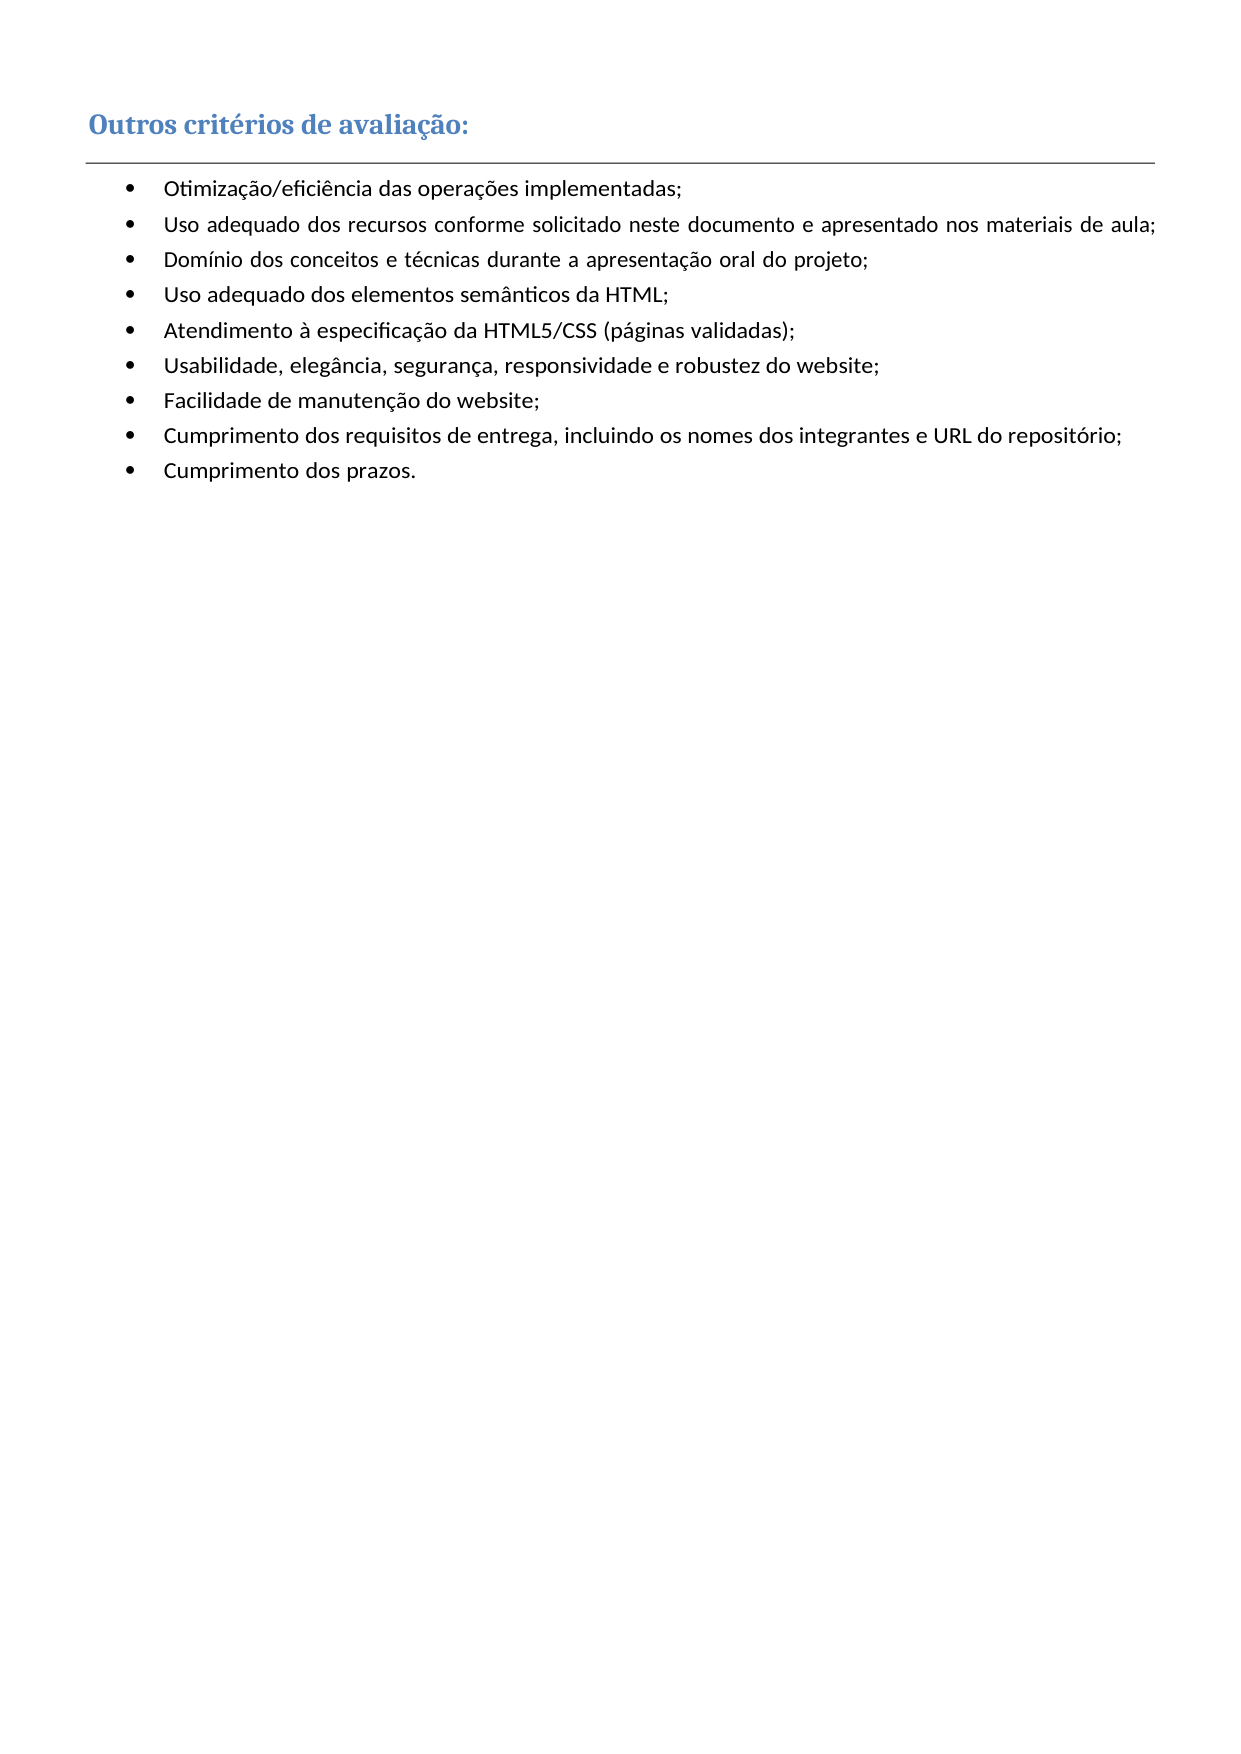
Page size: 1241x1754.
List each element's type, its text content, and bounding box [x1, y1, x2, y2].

list Cumprimento dos prazos. [126, 456, 1167, 484]
list Otimização/eficiência das operações implementadas; [126, 164, 1167, 203]
list Facilidade de manutenção do website; [126, 386, 1167, 414]
list Uso adequado dos elementos semânticos da HTML; [126, 281, 1167, 309]
subtitle Outros critérios de avaliação: [89, 108, 1167, 142]
list Uso adequado dos recursos conforme solicitado neste documento e apresentado nos materiais de aula; [126, 210, 1167, 238]
list Domínio dos conceitos e técnicas durante a apresentação oral do projeto; [126, 246, 1167, 273]
list Cumprimento dos requisitos de entrega, incluindo os nomes dos integrantes e URL do repositório; [126, 421, 1167, 449]
list Usabilidade, elegância, segurança, responsividade e robustez do website; [126, 351, 1167, 379]
list Atendimento à especificação da HTML5/CSS (páginas validadas); [126, 316, 1167, 344]
